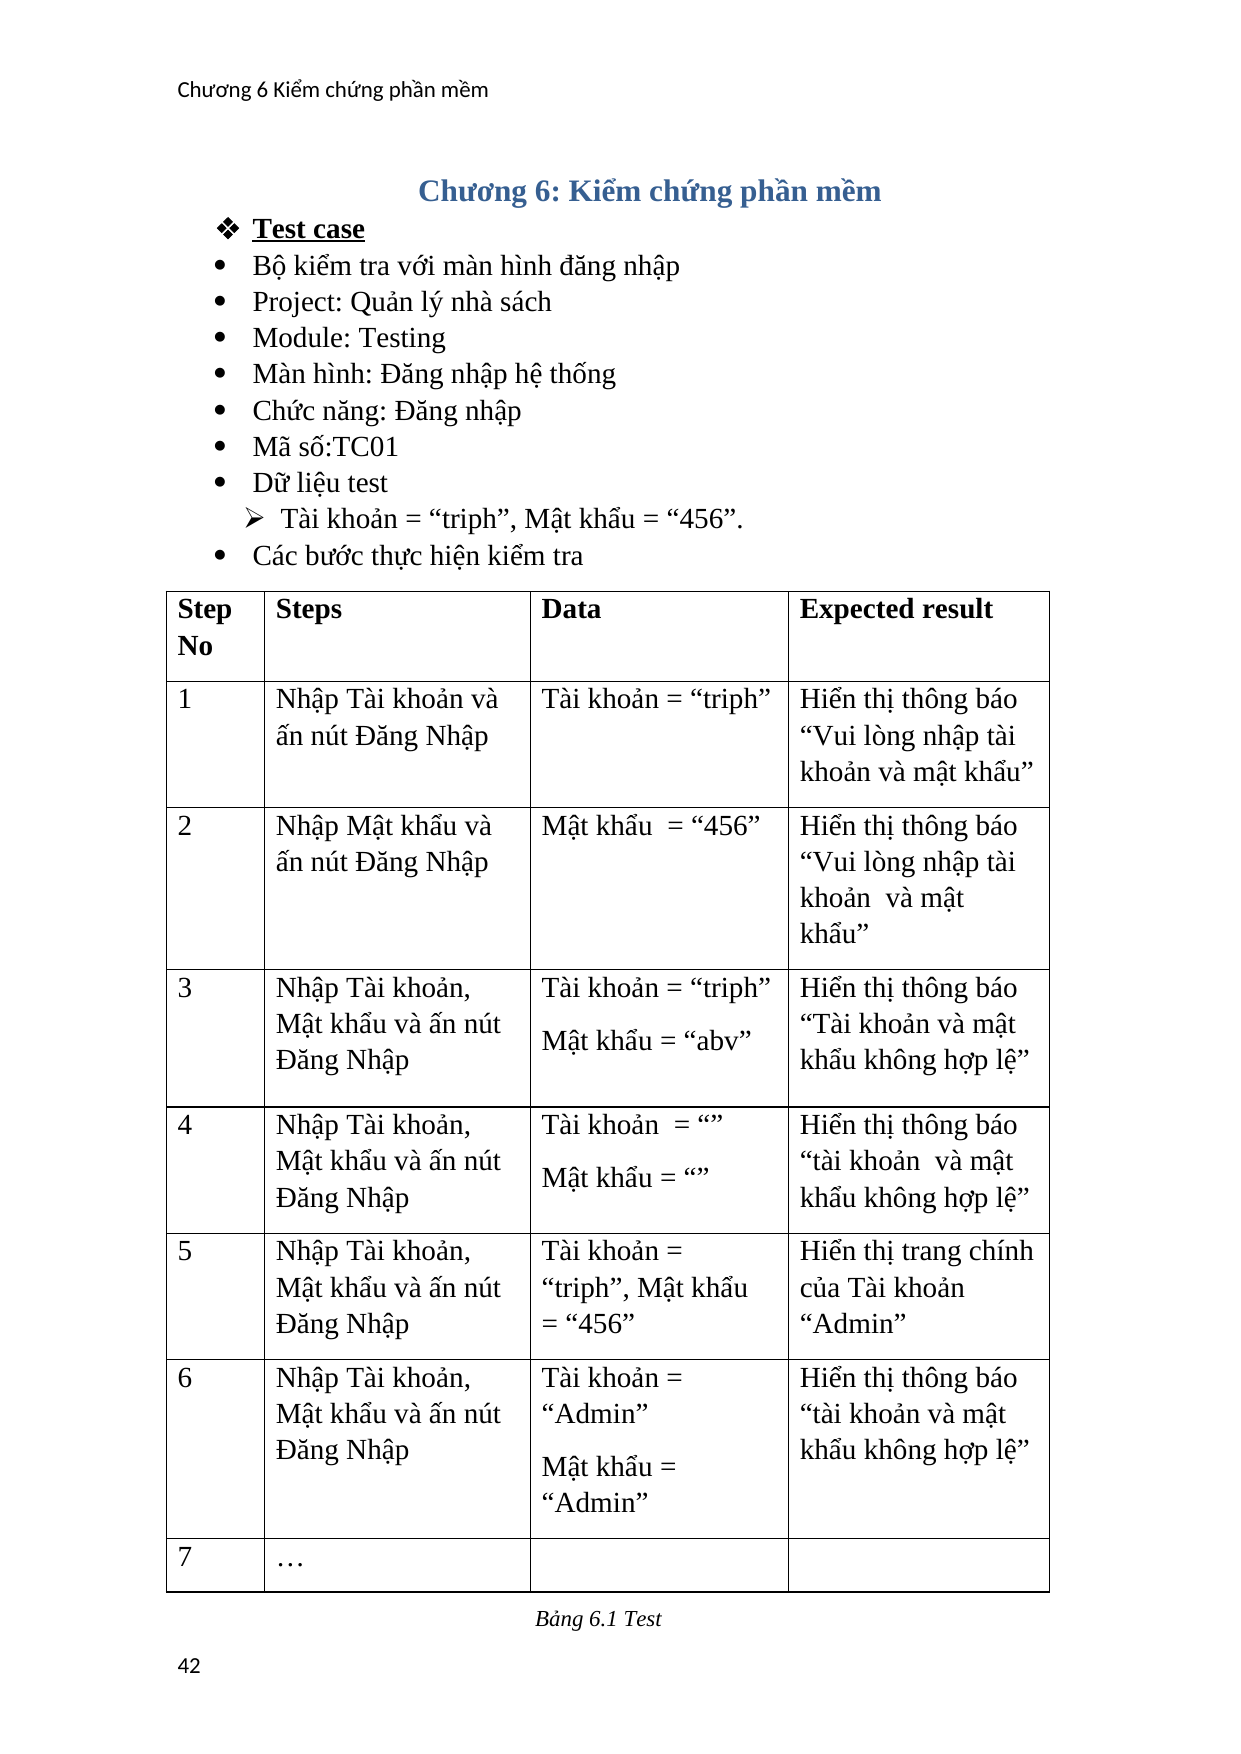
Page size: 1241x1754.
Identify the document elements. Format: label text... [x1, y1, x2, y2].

table_cell Nhập Tài khoản, Mật khẩu và ấn nút Đăng Nhập [265, 1108, 530, 1232]
list Chức năng: Đăng nhập [215, 393, 1122, 426]
table_header Steps [265, 592, 530, 681]
table_cell Tài khoản = “triph”, Mật khẩu = “456” [531, 1234, 788, 1359]
table_cell 3 [167, 970, 264, 1106]
table_cell Hiển thị thông báo “Vui lòng nhập tài khoản và mật khẩu” [789, 682, 1049, 807]
subtitle Chương 6: Kiểm chứng phần mềm [177, 173, 1122, 209]
list Dữ liệu test [215, 465, 1122, 499]
table_cell Hiển thị thông báo “Tài khoản và mật khẩu không hợp lệ” [789, 970, 1049, 1106]
table_cell 4 [167, 1108, 264, 1232]
list Các bước thực hiện kiểm tra [215, 538, 1180, 571]
table_cell 6 [167, 1360, 264, 1538]
list Màn hình: Đăng nhập hệ thống [215, 356, 1122, 390]
list Bộ kiểm tra với màn hình đăng nhập [215, 248, 1122, 281]
table_cell Hiển thị trang chính của Tài khoản “Admin” [789, 1234, 1049, 1359]
table_header Expected result [789, 592, 1049, 681]
table_cell Hiển thị thông báo “Vui lòng nhập tài khoản và mật khẩu” [789, 808, 1049, 969]
table_cell 5 [167, 1234, 264, 1359]
table_cell Nhập Tài khoản và ấn nút Đăng Nhập [265, 682, 530, 807]
table_cell Nhập Tài khoản, Mật khẩu và ấn nút Đăng Nhập [265, 1360, 530, 1538]
table_cell Tài khoản = “” Mật khẩu = “” [531, 1108, 788, 1232]
table_cell 2 [167, 808, 264, 969]
table_cell [789, 1539, 1049, 1591]
list Test case [215, 211, 1122, 245]
table_cell Nhập Tài khoản, Mật khẩu và ấn nút Đăng Nhập [265, 1234, 530, 1359]
table_cell 7 [167, 1539, 264, 1591]
table_cell Hiển thị thông báo “tài khoản và mật khẩu không hợp lệ” [789, 1360, 1049, 1538]
table_header Step No [167, 592, 264, 681]
table_cell Mật khẩu = “456” [531, 808, 788, 969]
table_cell 1 [167, 682, 264, 807]
table_cell … [265, 1539, 530, 1591]
table_cell Tài khoản = “triph” Mật khẩu = “abv” [531, 970, 788, 1106]
table_cell Tài khoản = “Admin” Mật khẩu = “Admin” [531, 1360, 788, 1538]
table_cell Nhập Mật khẩu và ấn nút Đăng Nhập [265, 808, 530, 969]
list Module: Testing [215, 320, 1122, 354]
table_cell Nhập Tài khoản, Mật khẩu và ấn nút Đăng Nhập [265, 970, 530, 1106]
list Tài khoản = “triph”, Mật khẩu = “456”. [243, 501, 1122, 535]
table_header Data [531, 592, 788, 681]
table_cell Tài khoản = “triph” [531, 682, 788, 807]
table_cell [531, 1539, 788, 1591]
list Mã số:TC01 [215, 429, 1122, 463]
list Project: Quản lý nhà sách [215, 284, 1122, 318]
table_cell Hiển thị thông báo “tài khoản và mật khẩu không hợp lệ” [789, 1108, 1049, 1232]
